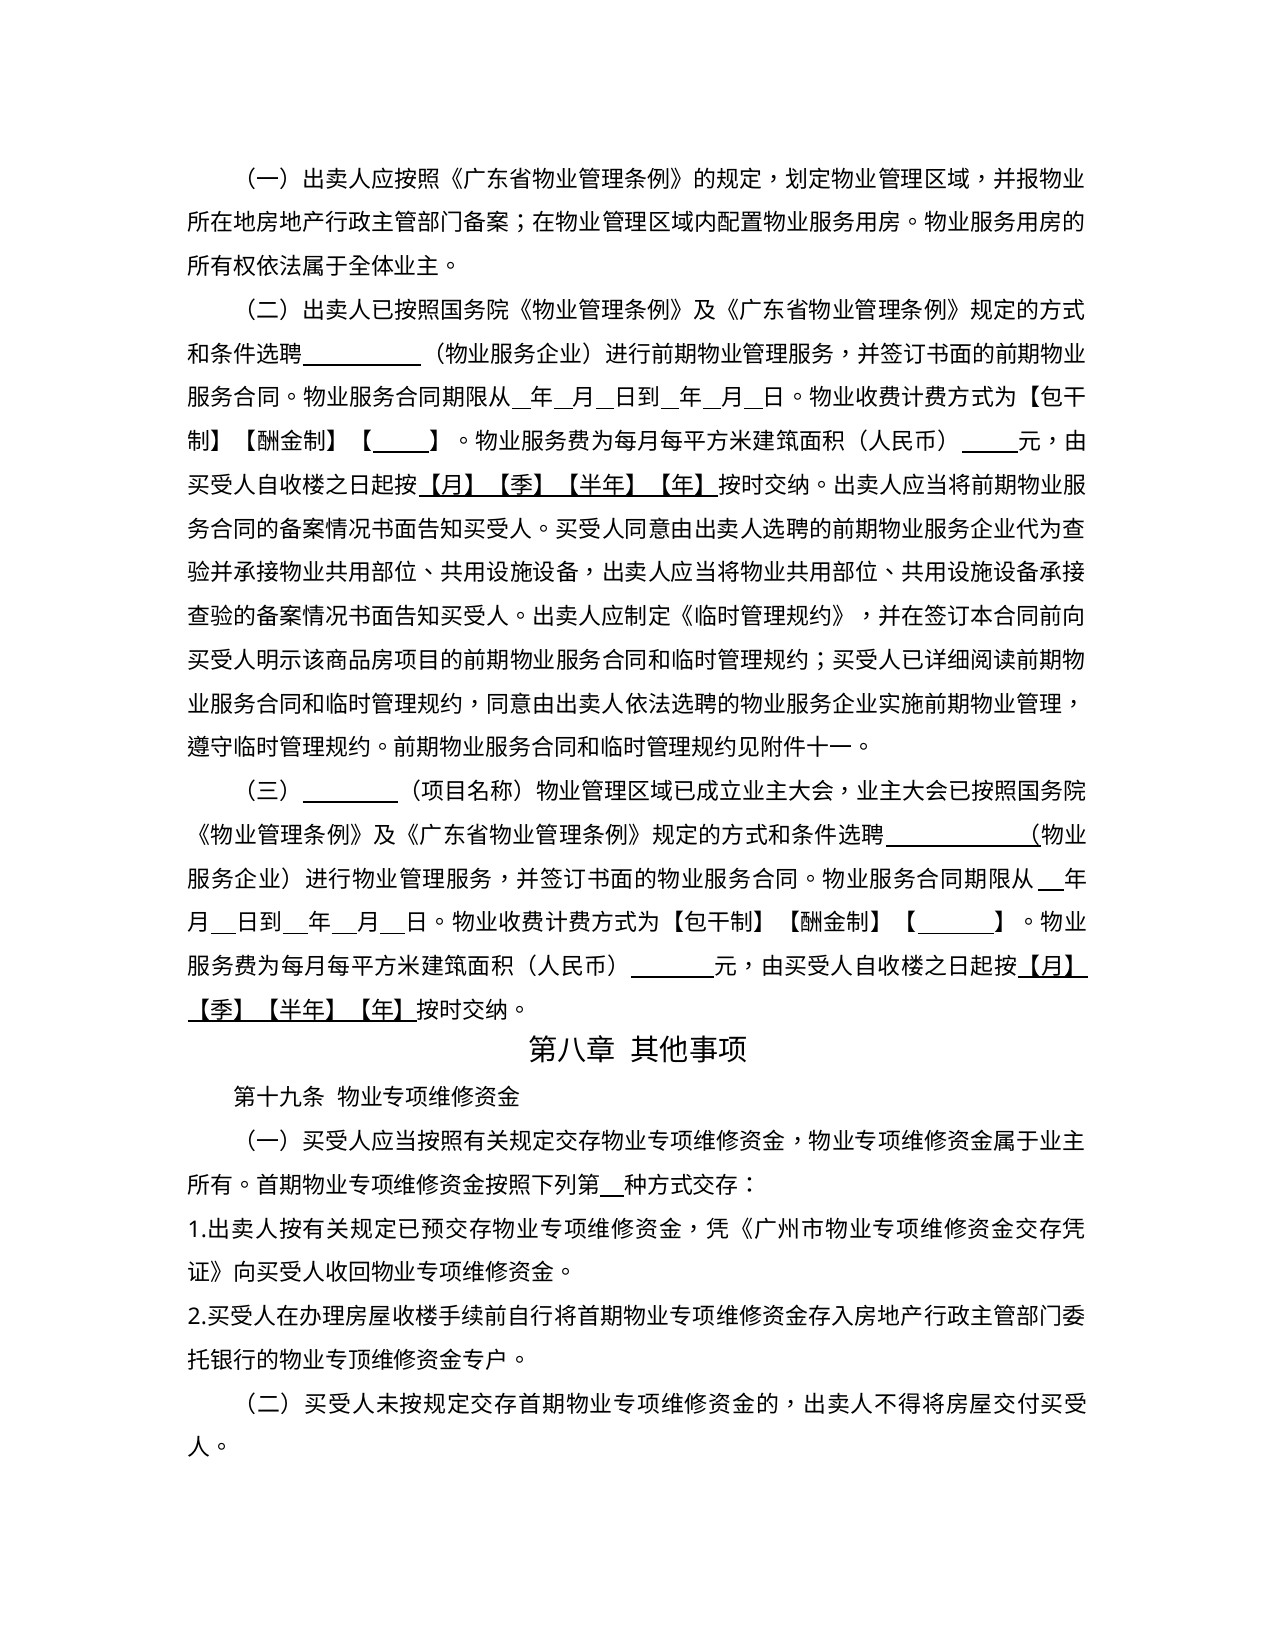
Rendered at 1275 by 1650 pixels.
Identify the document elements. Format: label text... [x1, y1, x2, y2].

text 1.出卖人按有关规定已预交存物业专项维修资金，凭《广州市物业专项维修资金交存凭证》向买受人收回物业专项维修资金。 [187, 1200, 1087, 1287]
text （一）买受人应当按照有关规定交存物业专项维修资金，物业专项维修资金属于业主所有。首期物业专项维修资金按照下列第 种方式交存： [187, 1112, 1087, 1200]
text 2.买受人在办理房屋收楼手续前自行将首期物业专项维修资金存入房地产行政主管部门委托银行的物业专顶维修资金专户。 [187, 1287, 1087, 1375]
text 第八章 其他事项 [187, 1025, 1087, 1069]
text 第十九条 物业专项维修资金 [187, 1069, 1087, 1112]
text （二）买受人未按规定交存首期物业专项维修资金的，出卖人不得将房屋交付买受人。 [187, 1375, 1087, 1462]
text （三） （项目名称）物业管理区域已成立业主大会，业主大会已按照国务院《物业管理条例》及《广东省物业管理条例》规定的方式和条件选聘 （物业服务企业）进行物业管理服务，并签订书面的物业服务合同。物业服务合同期限从 年 月 日到 年 月 日。物业收费计费方式为【包干制】【酬金制】【 】。物业服务费为每月每平方米建筑面积（人民币） 元，由买受人自收楼之日起按【月】【季】【半年】【年】按时交纳。 [187, 762, 1087, 1025]
text （一）出卖人应按照《广东省物业管理条例》的规定，划定物业管理区域，并报物业所在地房地产行政主管部门备案；在物业管理区域内配置物业服务用房。物业服务用房的所有权依法属于全体业主。 [187, 150, 1087, 281]
text （二）出卖人已按照国务院《物业管理条例》及《广东省物业管理条例》规定的方式和条件选聘 （物业服务企业）进行前期物业管理服务，并签订书面的前期物业服务合同。物业服务合同期限从 年 月 日到 年 月 日。物业收费计费方式为【包干制】【酬金制】【 】。物业服务费为每月每平方米建筑面积（人民币） 元，由买受人自收楼之日起按【月】【季】【半年】【年】按时交纳。出卖人应当将前期物业服务合同的备案情况书面告知买受人。买受人同意由出卖人选聘的前期物业服务企业代为查验并承接物业共用部位、共用设施设备，出卖人应当将物业共用部位、共用设施设备承接查验的备案情况书面告知买受人。出卖人应制定《临时管理规约》，并在签订本合同前向买受人明示该商品房项目的前期物业服务合同和临时管理规约；买受人已详细阅读前期物业服务合同和临时管理规约，同意由出卖人依法选聘的物业服务企业实施前期物业管理，遵守临时管理规约。前期物业服务合同和临时管理规约见附件十一。 [187, 281, 1087, 762]
